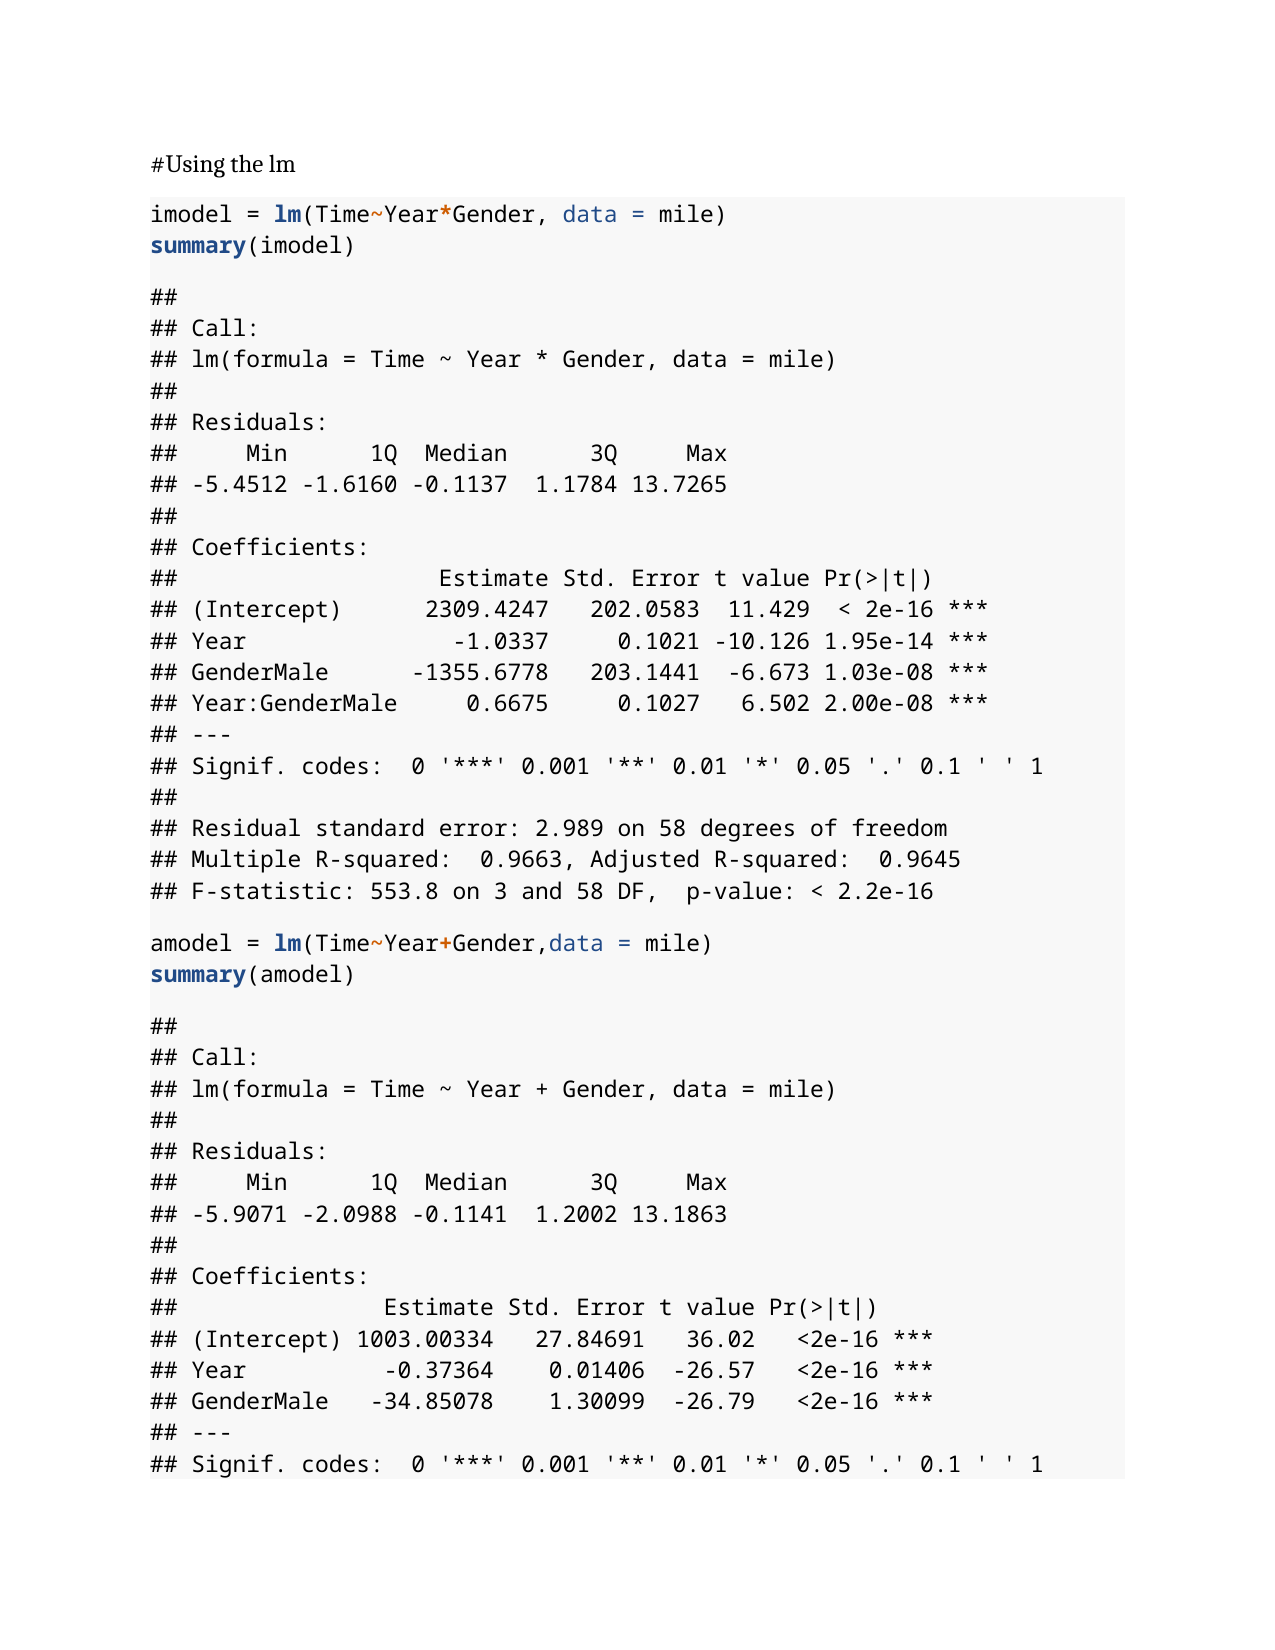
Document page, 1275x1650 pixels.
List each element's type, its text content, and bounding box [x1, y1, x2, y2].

text ## ## Call: ## lm(formula = Time ~ Year * Gender, data = mile) ## ## Residuals: ## Min 1Q Median 3Q Max ## -5.4512 -1.6160 -0.1137 1.1784 13.7265 ## ## Coefficients: ## Estimate Std. Error t value Pr(>|t|) ## (Intercept) 2309.4247 202.0583 11.429 < 2e-16 *** ## Year -1.0337 0.1021 -10.126 1.95e-14 *** ## GenderMale -1355.6778 203.1441 -6.673 1.03e-08 *** ## Year:GenderMale 0.6675 0.1027 6.502 2.00e-08 *** ## --- ## Signif. codes: 0 '***' 0.001 '**' 0.01 '*' 0.05 '.' 0.1 ' ' 1 ## ## Residual standard error: 2.989 on 58 degrees of freedom ## Multiple R-squared: 0.9663, Adjusted R-squared: 0.9645 ## F-statistic: 553.8 on 3 and 58 DF, p-value: < 2.2e-16 [150, 281, 1125, 906]
text imodel = lm(Time~Year*Gender, data = mile) summary(imodel) [150, 197, 1125, 260]
text amodel = lm(Time~Year+Gender,data = mile) summary(amodel) [356, 927, 1125, 989]
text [150, 1010, 1125, 1479]
text #Using the lm [150, 150, 1125, 179]
